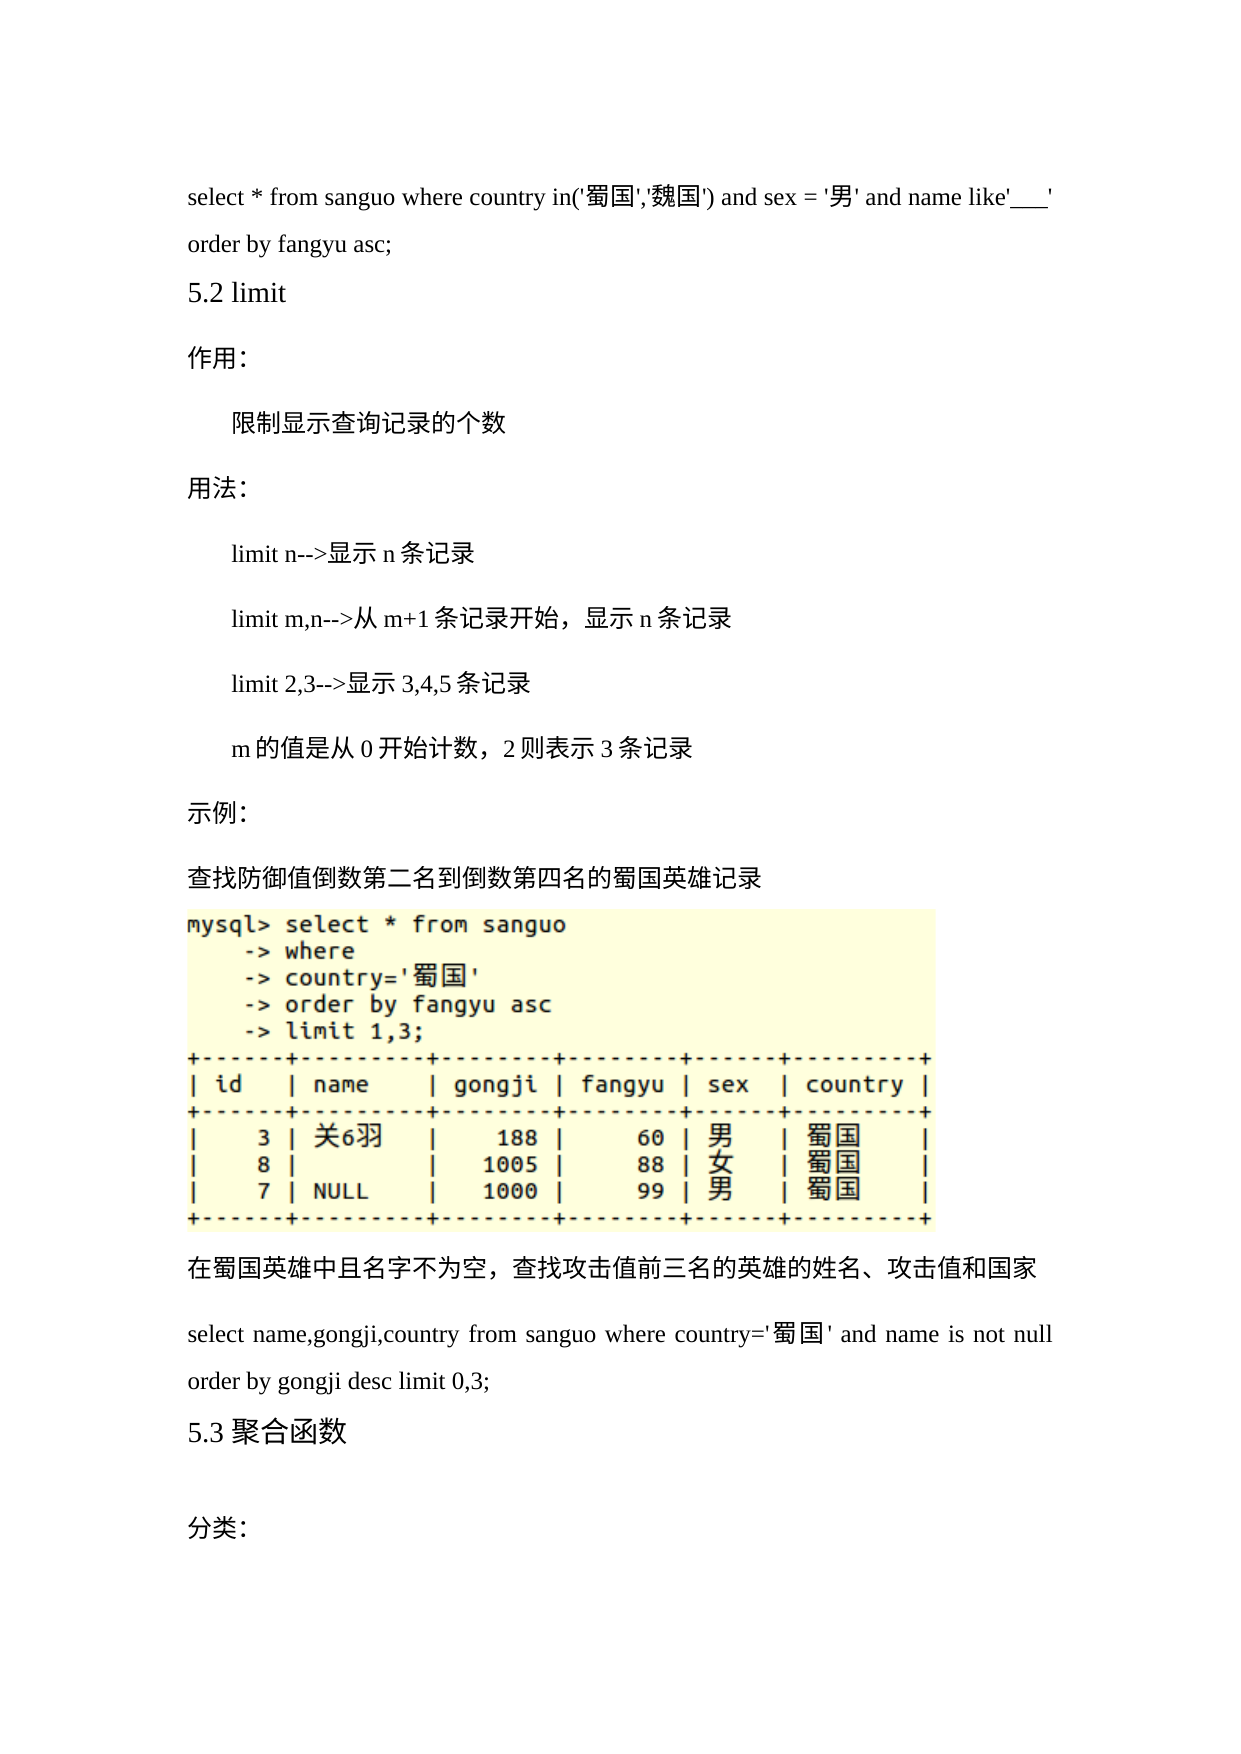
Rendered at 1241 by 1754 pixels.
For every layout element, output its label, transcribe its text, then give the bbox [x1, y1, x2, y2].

text 示例： [187, 779, 1053, 844]
picture [187, 909, 936, 1232]
text 用法： [187, 454, 1053, 519]
text 限制显示查询记录的个数 [187, 389, 1053, 454]
text 在蜀国英雄中且名字不为空，查找攻击值前三名的英雄的姓名、攻击值和国家 [187, 1234, 1053, 1299]
text 分类： [187, 1494, 1053, 1559]
text select * from sanguo where country in('蜀国','魏国') and sex = '男' and name like'___' order by fangyu asc; [187, 162, 1053, 259]
text 查找防御值倒数第二名到倒数第四名的蜀国英雄记录 [187, 844, 1053, 909]
text 5.2 limit [187, 259, 1053, 324]
text 5.3 聚合函数 [187, 1397, 1053, 1462]
text limit 2,3-->显示3,4,5条记录 [187, 649, 1053, 714]
text m的值是从0开始计数，2则表示3条记录 [187, 714, 1053, 779]
text select name,gongji,country from sanguo where country='蜀国' and name is not null order by gongji desc limit 0,3; [187, 1299, 1053, 1397]
text limit n-->显示n条记录 [187, 519, 1053, 584]
text 作用： [187, 324, 1053, 389]
text limit m,n-->从m+1条记录开始，显示n条记录 [187, 584, 1053, 649]
